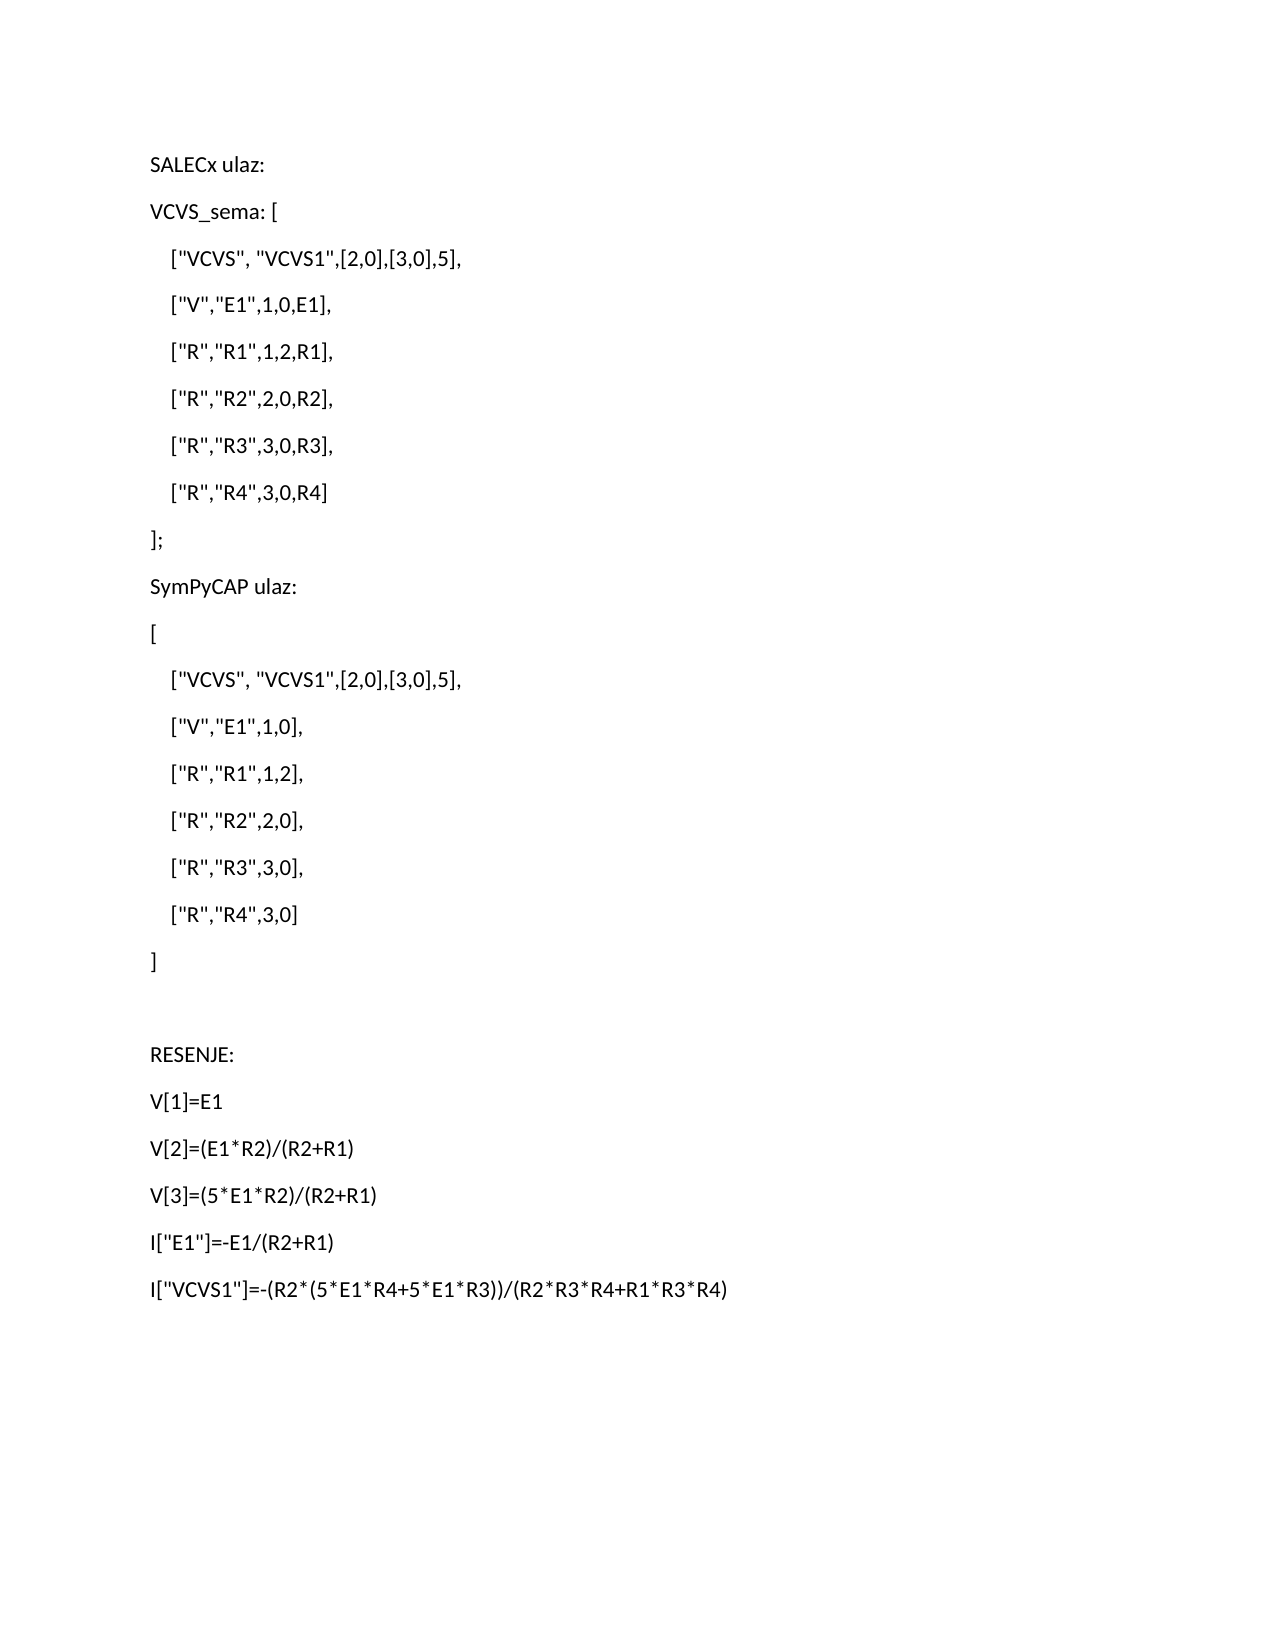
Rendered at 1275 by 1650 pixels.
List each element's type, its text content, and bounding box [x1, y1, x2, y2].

text ] [150, 947, 1125, 975]
text RESENJE: [150, 1041, 1125, 1069]
text ["R","R4",3,0,R4] [150, 478, 1125, 506]
text VCVS_sema: [ [150, 197, 1125, 225]
text ["V","E1",1,0], [150, 712, 1125, 741]
text [ [150, 619, 1125, 647]
text I["VCVS1"]=-(R2*(5*E1*R4+5*E1*R3))/(R2*R3*R4+R1*R3*R4) [150, 1275, 1125, 1303]
text ["R","R2",2,0,R2], [150, 384, 1125, 412]
text ["R","R1",1,2], [150, 759, 1125, 787]
text ["R","R4",3,0] [150, 900, 1125, 928]
text SALECx ulaz: [150, 150, 1125, 178]
text ["VCVS", "VCVS1",[2,0],[3,0],5], [150, 666, 1125, 694]
text ["VCVS", "VCVS1",[2,0],[3,0],5], [150, 244, 1125, 272]
text V[3]=(5*E1*R2)/(R2+R1) [150, 1181, 1125, 1209]
text ["R","R3",3,0,R3], [150, 431, 1125, 459]
text ["R","R1",1,2,R1], [150, 337, 1125, 366]
text V[2]=(E1*R2)/(R2+R1) [150, 1134, 1125, 1162]
text ]; [150, 525, 1125, 553]
text ["V","E1",1,0,E1], [150, 291, 1125, 319]
text ["R","R3",3,0], [150, 853, 1125, 881]
text V[1]=E1 [150, 1087, 1125, 1116]
text SymPyCAP ulaz: [150, 572, 1125, 600]
text ["R","R2",2,0], [150, 806, 1125, 834]
text I["E1"]=-E1/(R2+R1) [150, 1228, 1125, 1256]
